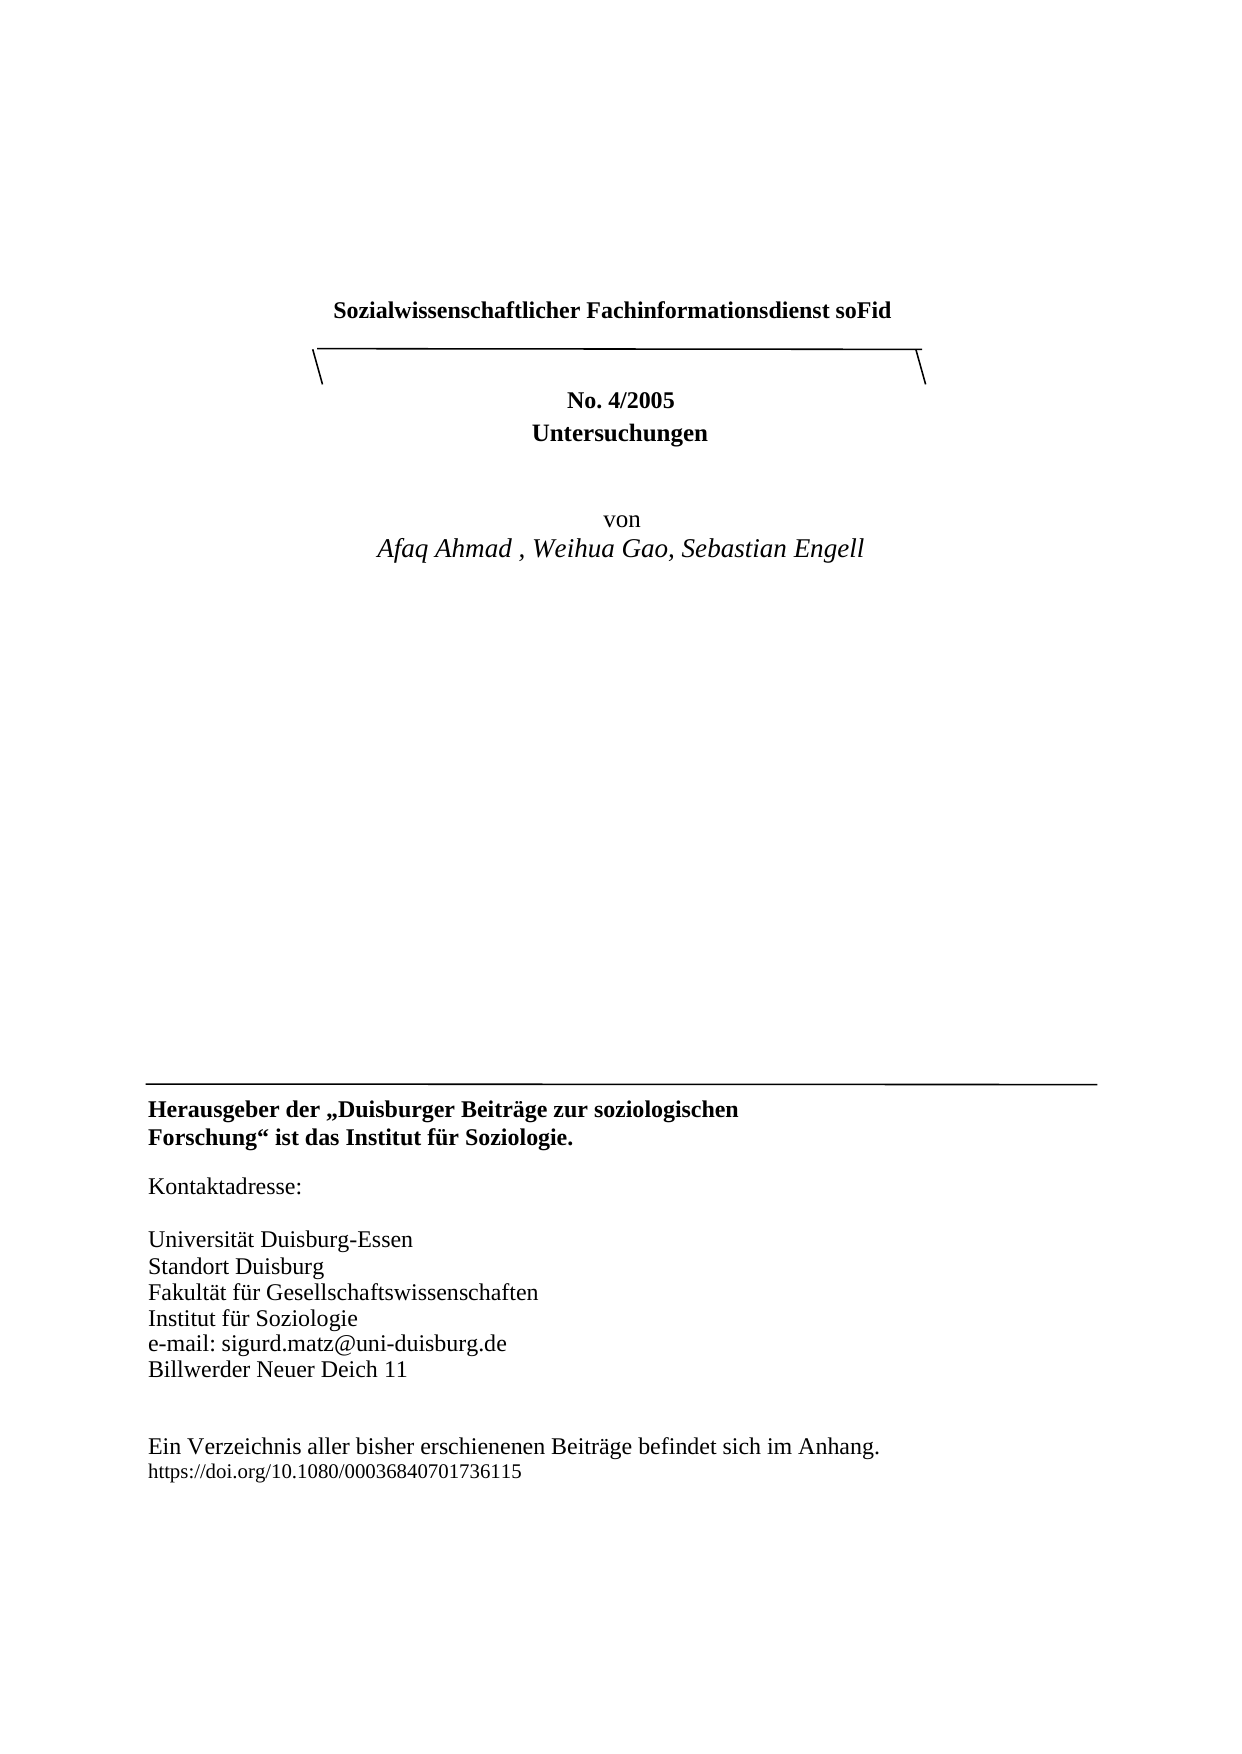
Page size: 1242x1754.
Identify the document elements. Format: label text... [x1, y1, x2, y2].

text Standort Duisburg [148, 1253, 1092, 1280]
text Sozialwissenschaftlicher Fachinformationsdienst soFid [148, 297, 1077, 324]
text Herausgeber der „Duisburger Beiträge zur soziologischen Forschung“ ist das Institut für Soziologie. [148, 1096, 837, 1150]
text Ein Verzeichnis aller bisher erschienenen Beiträge befindet sich im Anhang. [148, 1432, 1092, 1459]
text No. 4/2005 [148, 386, 1094, 414]
text Afaq Ahmad , Weihua Gao, Sebastian Engell [148, 533, 1094, 564]
text Institut für Soziologie [148, 1306, 1092, 1332]
text Kontaktadresse: [148, 1172, 1092, 1199]
text https://doi.org/10.1080/00036840701736115 [148, 1459, 1092, 1483]
text von [148, 504, 1096, 533]
text Billwerder Neuer Deich 11 [148, 1357, 443, 1383]
text Universität Duisburg-Essen [148, 1225, 1092, 1253]
text Fakultät für Gesellschaftswissenschaften [148, 1280, 1092, 1306]
text Untersuchungen [148, 418, 1092, 446]
text e-mail: sigurd.matz@uni-duisburg.de [148, 1332, 1092, 1357]
